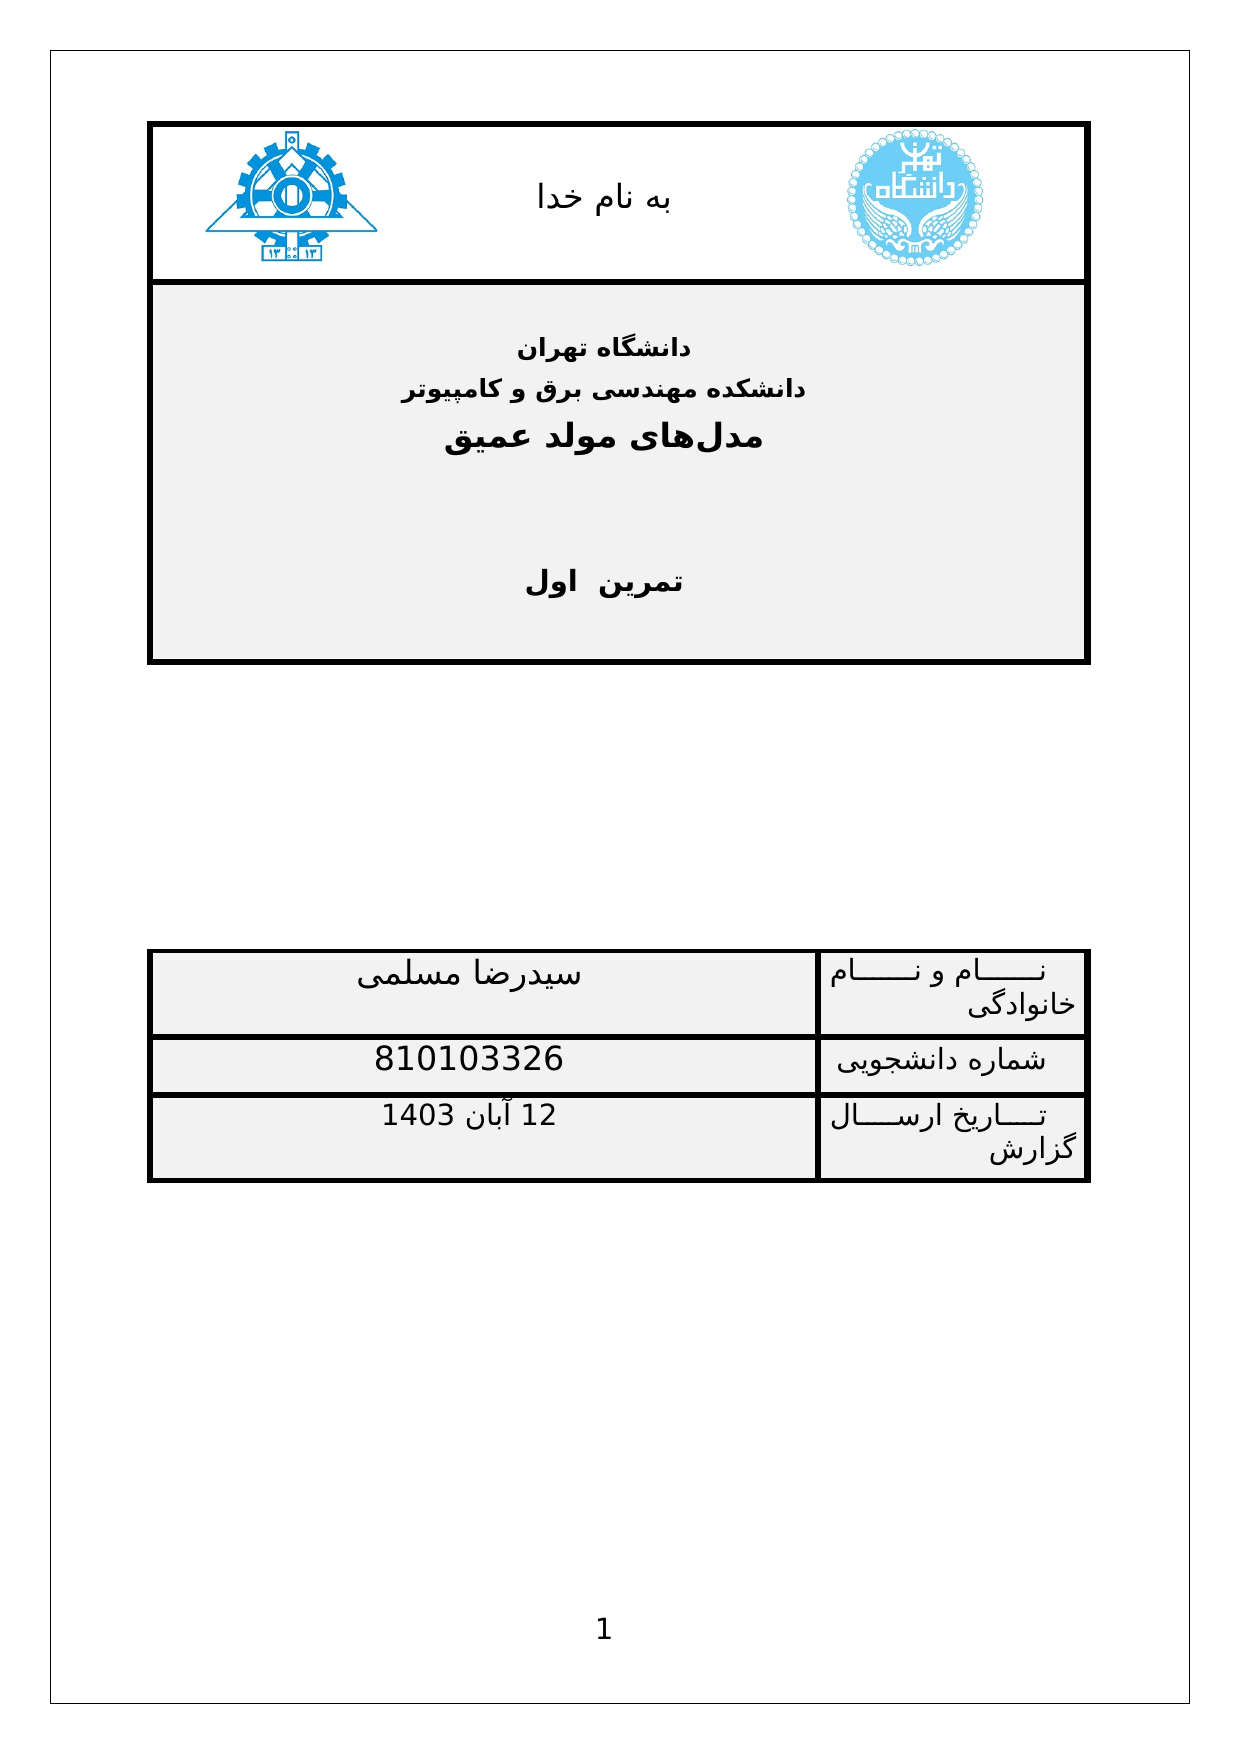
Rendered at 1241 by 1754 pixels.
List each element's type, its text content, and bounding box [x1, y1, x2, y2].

table_header نام و نام خانوادگی [821, 953, 1084, 1034]
table_header [775, 127, 1084, 279]
table_cell دانشگاه تهران دانشکده‌ مهندسی برق و کامپیوتر مدل‌های مولد عمیق تمرین اول [153, 285, 1084, 658]
table_cell 12 آبان 1403 [153, 1098, 815, 1178]
table_header سیدرضا مسلمی [153, 953, 815, 1034]
table_cell شماره‌ دانشجویی [821, 1040, 1084, 1092]
table_cell 810103326 [153, 1040, 815, 1092]
picture [846, 127, 986, 267]
table_header به نام خدا [463, 127, 775, 279]
picture [205, 131, 378, 262]
table_header [153, 127, 462, 279]
table_cell تاریخ ارسال گزارش [821, 1098, 1084, 1178]
